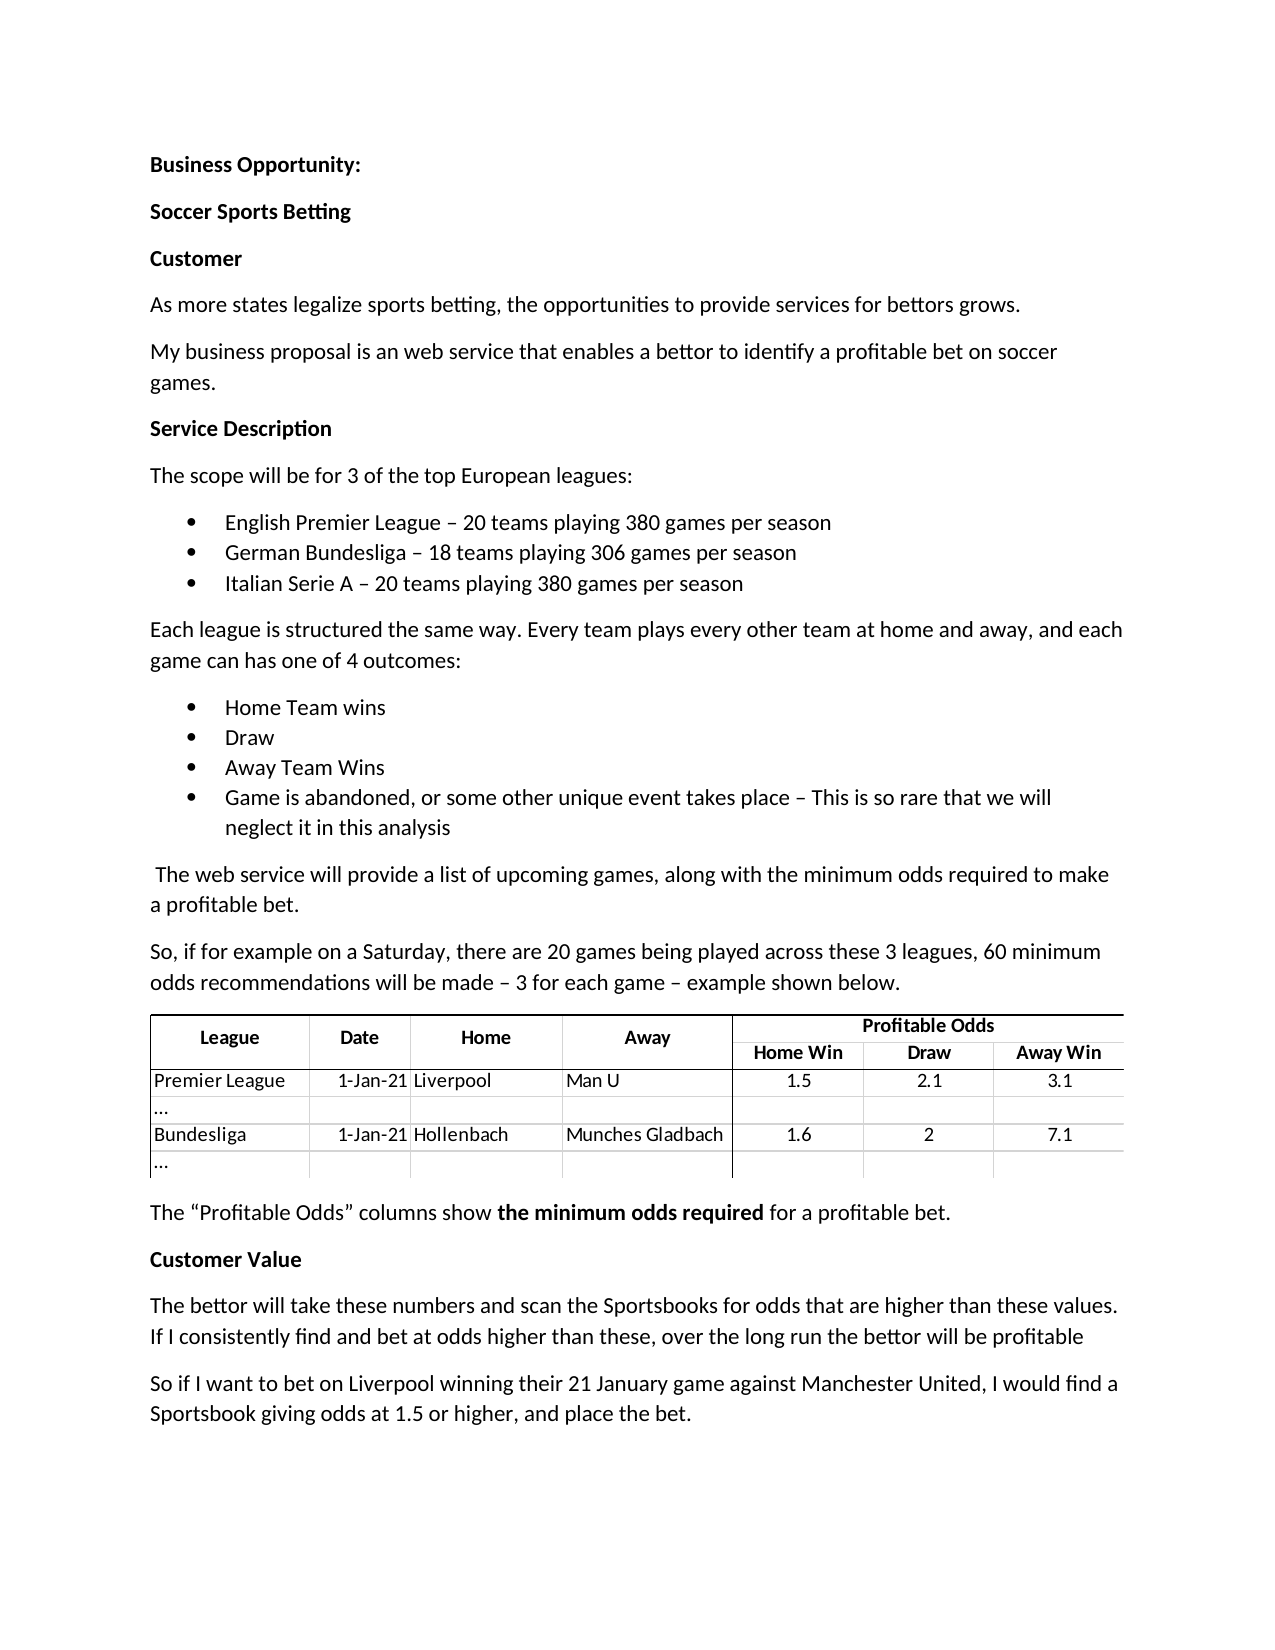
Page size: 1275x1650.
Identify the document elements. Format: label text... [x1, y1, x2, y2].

text The bettor will take these numbers and scan the Sportsbooks for odds that are higher than these values. If I consistently find and bet at odds higher than these, over the long run the bettor will be profitable [150, 1292, 1125, 1350]
list Italian Serie A – 20 teams playing 380 games per season [187, 569, 1125, 597]
list Home Team wins [187, 693, 1125, 721]
text The web service will provide a list of upcoming games, along with the minimum odds required to make a profitable bet. [150, 860, 1125, 919]
text Customer [150, 244, 1125, 272]
list German Bundesliga – 18 teams playing 306 games per season [187, 538, 1125, 567]
text My business proposal is an web service that enables a bettor to identify a profitable bet on soccer games. [150, 337, 1125, 396]
text So, if for example on a Saturday, there are 20 games being played across these 3 leagues, 60 minimum odds recommendations will be made – 3 for each game – example shown below. [150, 937, 1125, 996]
list Draw [187, 723, 1125, 751]
text Business Opportunity: [150, 150, 1125, 178]
text Each league is structured the same way. Every team plays every other team at home and away, and each game can has one of 4 outcomes: [150, 616, 1125, 674]
text So if I want to bet on Liverpool winning their 21 January game against Manchester United, I would find a Sportsbook giving odds at 1.5 or higher, and place the bet. [150, 1369, 1125, 1427]
list Game is abandoned, or some other unique event takes place – This is so rare that we will neglect it in this analysis [187, 783, 1125, 842]
text Customer Value [150, 1245, 1125, 1273]
text Soccer Sports Betting [150, 197, 1125, 225]
text Service Description [150, 414, 1125, 443]
text As more states legalize sports betting, the opportunities to provide services for bettors grows. [150, 291, 1125, 319]
list English Premier League – 20 teams playing 380 games per season [187, 508, 1125, 536]
list Away Team Wins [187, 753, 1125, 781]
text The “Profitable Odds” columns show the minimum odds required for a profitable bet. [150, 1198, 1125, 1226]
text The scope will be for 3 of the top European leagues: [150, 461, 1125, 489]
